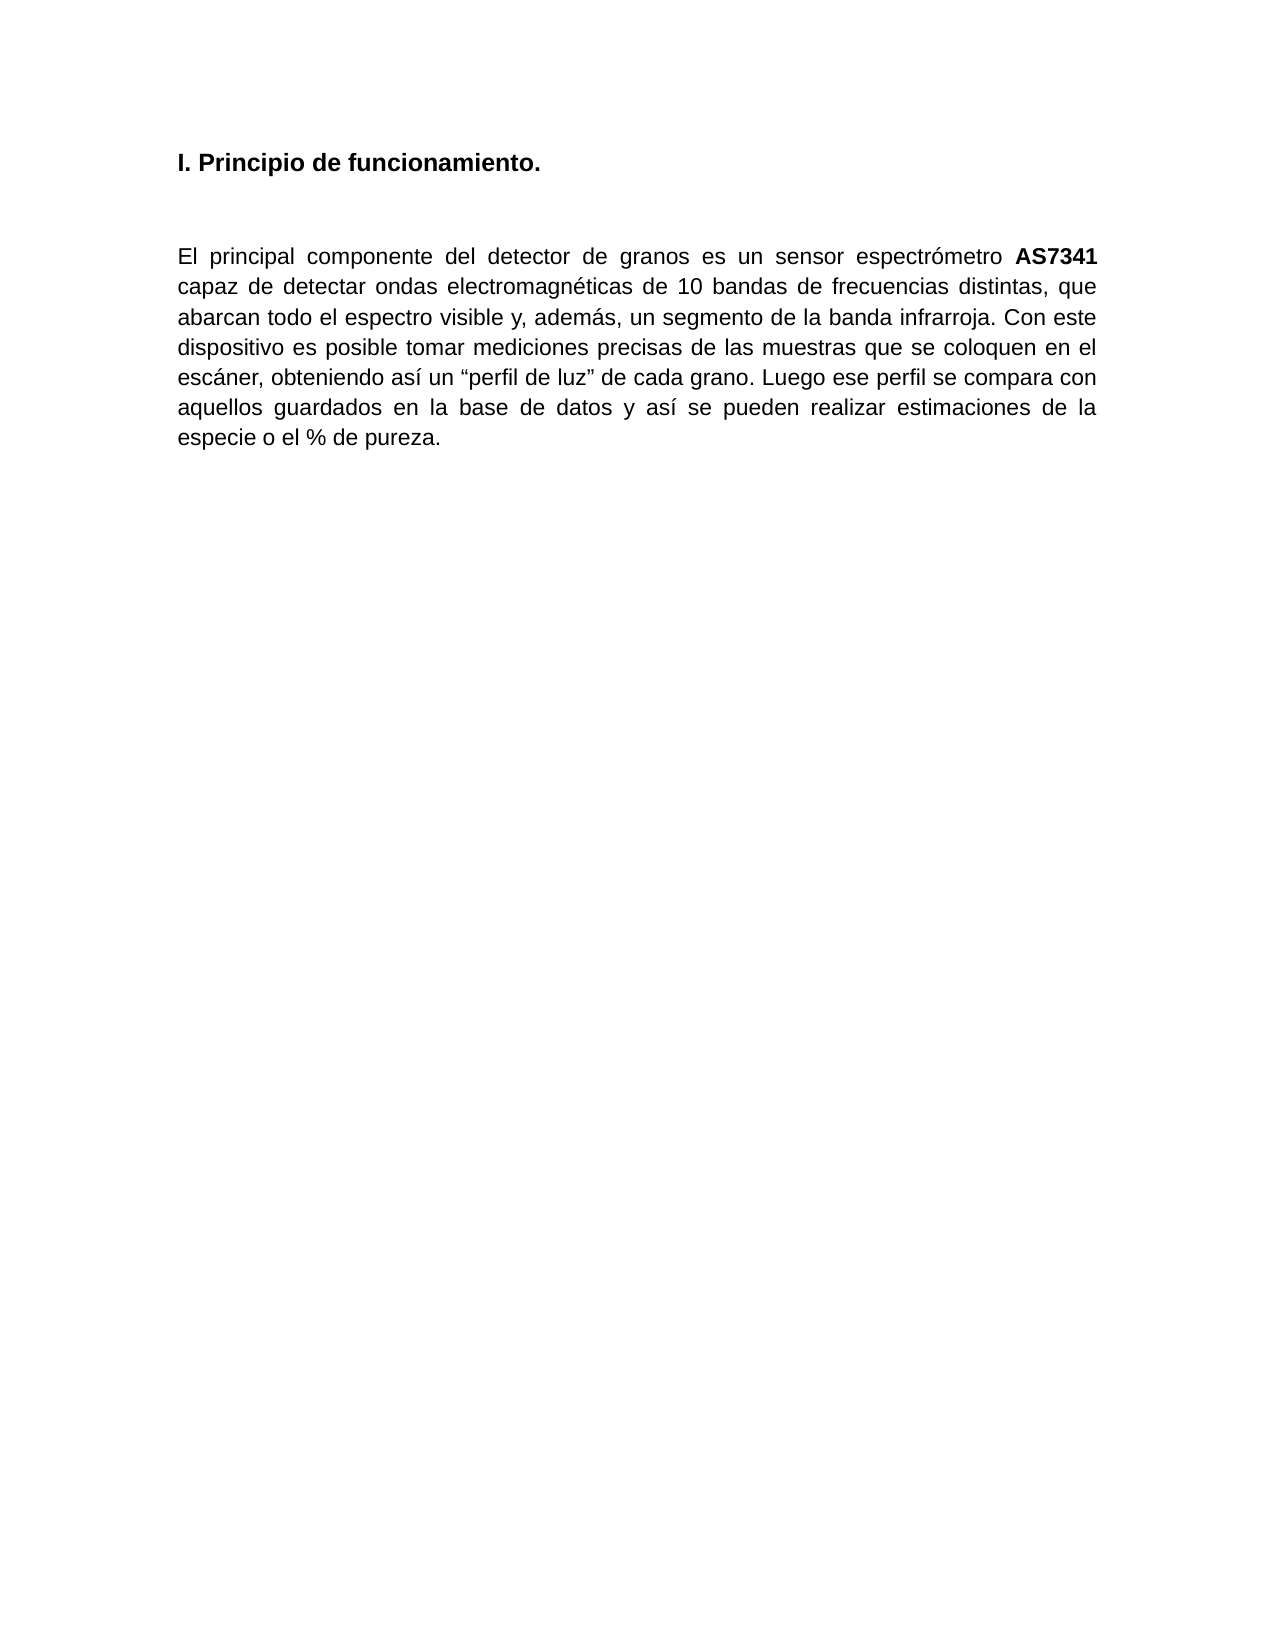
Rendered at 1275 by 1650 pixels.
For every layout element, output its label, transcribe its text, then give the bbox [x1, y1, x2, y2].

text El principal componente del detector de granos es un sensor espectrómetro AS7341 capaz de detectar ondas electromagnéticas de 10 bandas de frecuencias distintas, que abarcan todo el espectro visible y, además, un segmento de la banda infrarroja. Con este dispositivo es posible tomar mediciones precisas de las muestras que se coloquen en el escáner, obteniendo así un “perfil de luz” de cada grano. Luego ese perfil se compara con aquellos guardados en la base de datos y así se pueden realizar estimaciones de la especie o el % de pureza. [177, 243, 1098, 451]
text I. Principio de funcionamiento. [177, 148, 1098, 176]
